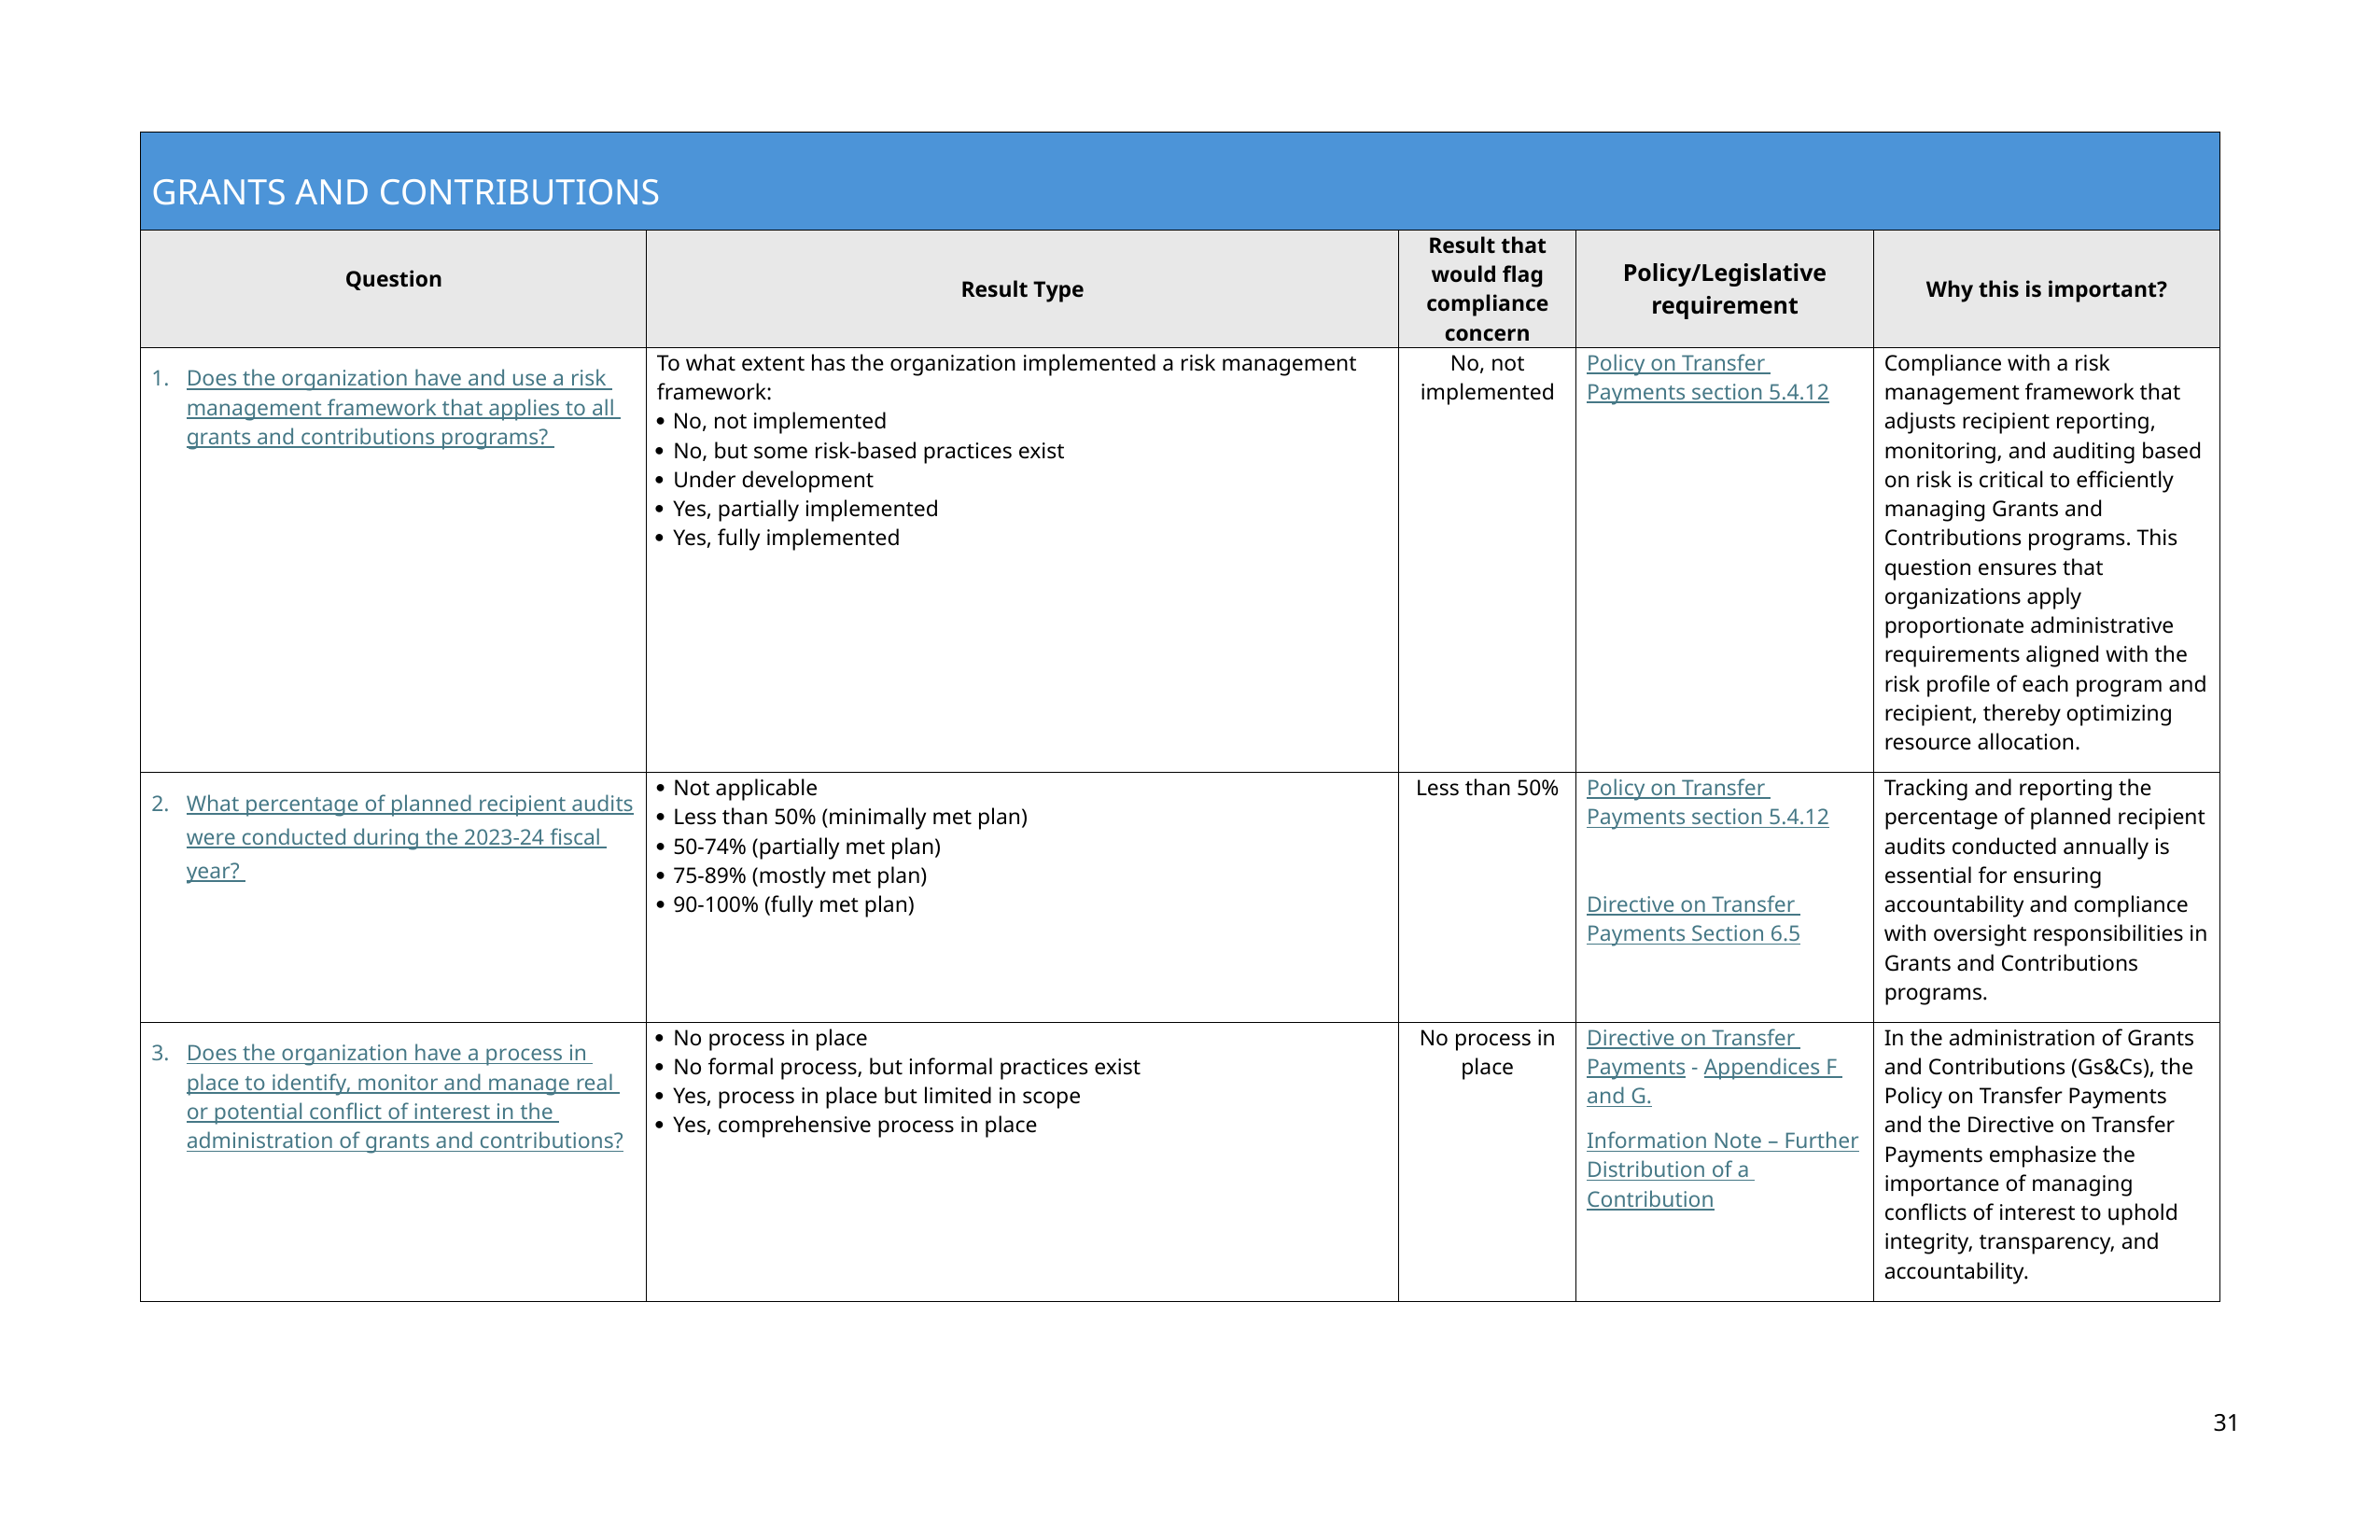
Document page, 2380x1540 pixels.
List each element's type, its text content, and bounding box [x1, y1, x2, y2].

table_cell Compliance with a risk management framework that adjusts recipient reporting, monitoring, and auditing based on risk is critical to efficiently managing Grants and Contributions programs. This question ensures that organizations apply proportionate administrative requirements aligned with the risk profile of each program and recipient, thereby optimizing resource allocation. [1874, 348, 2219, 772]
table_cell Directive on Transfer Payments - Appendices F and G. Information Note – Further Distribution of a Contribution [1576, 1023, 1873, 1300]
table_cell Policy on Transfer Payments section 5.4.12 [1576, 348, 1873, 772]
table_cell No process in place No formal process, but informal practices exist Yes, process in place but limited in scope Yes, comprehensive process in place [647, 1023, 1398, 1300]
table_cell Does the organization have a process in place to identify, monitor and manage real or potential conflict of interest in the administration of grants and contributions? [141, 1023, 646, 1300]
table_cell What percentage of planned recipient audits were conducted during the 2023-24 fiscal year? [141, 773, 646, 1021]
table_cell Does the organization have and use a risk management framework that applies to all grants and contributions programs? [141, 348, 646, 772]
table_cell No process in place [1399, 1023, 1575, 1300]
table_cell Result that would flag compliance concern [1399, 231, 1575, 347]
table_cell Not applicable Less than 50% (minimally met plan) 50-74% (partially met plan) 75-89% (mostly met plan) 90-100% (fully met plan) [647, 773, 1398, 1021]
table_cell Less than 50% [1399, 773, 1575, 1021]
table_cell In the administration of Grants and Contributions (Gs&Cs), the Policy on Transfer Payments and the Directive on Transfer Payments emphasize the importance of managing conflicts of interest to uphold integrity, transparency, and accountability. [1874, 1023, 2219, 1300]
table_cell Policy on Transfer Payments section 5.4.12 Directive on Transfer Payments Section 6.5 [1576, 773, 1873, 1021]
table_cell Tracking and reporting the percentage of planned recipient audits conducted annually is essential for ensuring accountability and compliance with oversight responsibilities in Grants and Contributions programs. [1874, 773, 2219, 1021]
table_cell Policy/Legislative requirement [1576, 231, 1873, 347]
table_header GRANTS AND CONTRIBUTIONS [141, 133, 2219, 230]
table_cell To what extent has the organization implemented a risk management framework: No, not implemented No, but some risk-based practices exist Under development Yes, partially implemented Yes, fully implemented [647, 348, 1398, 772]
table_cell Result Type [647, 231, 1398, 347]
table_cell No, not implemented [1399, 348, 1575, 772]
table_cell Why this is important? [1874, 231, 2219, 347]
table_cell Question [141, 231, 646, 347]
